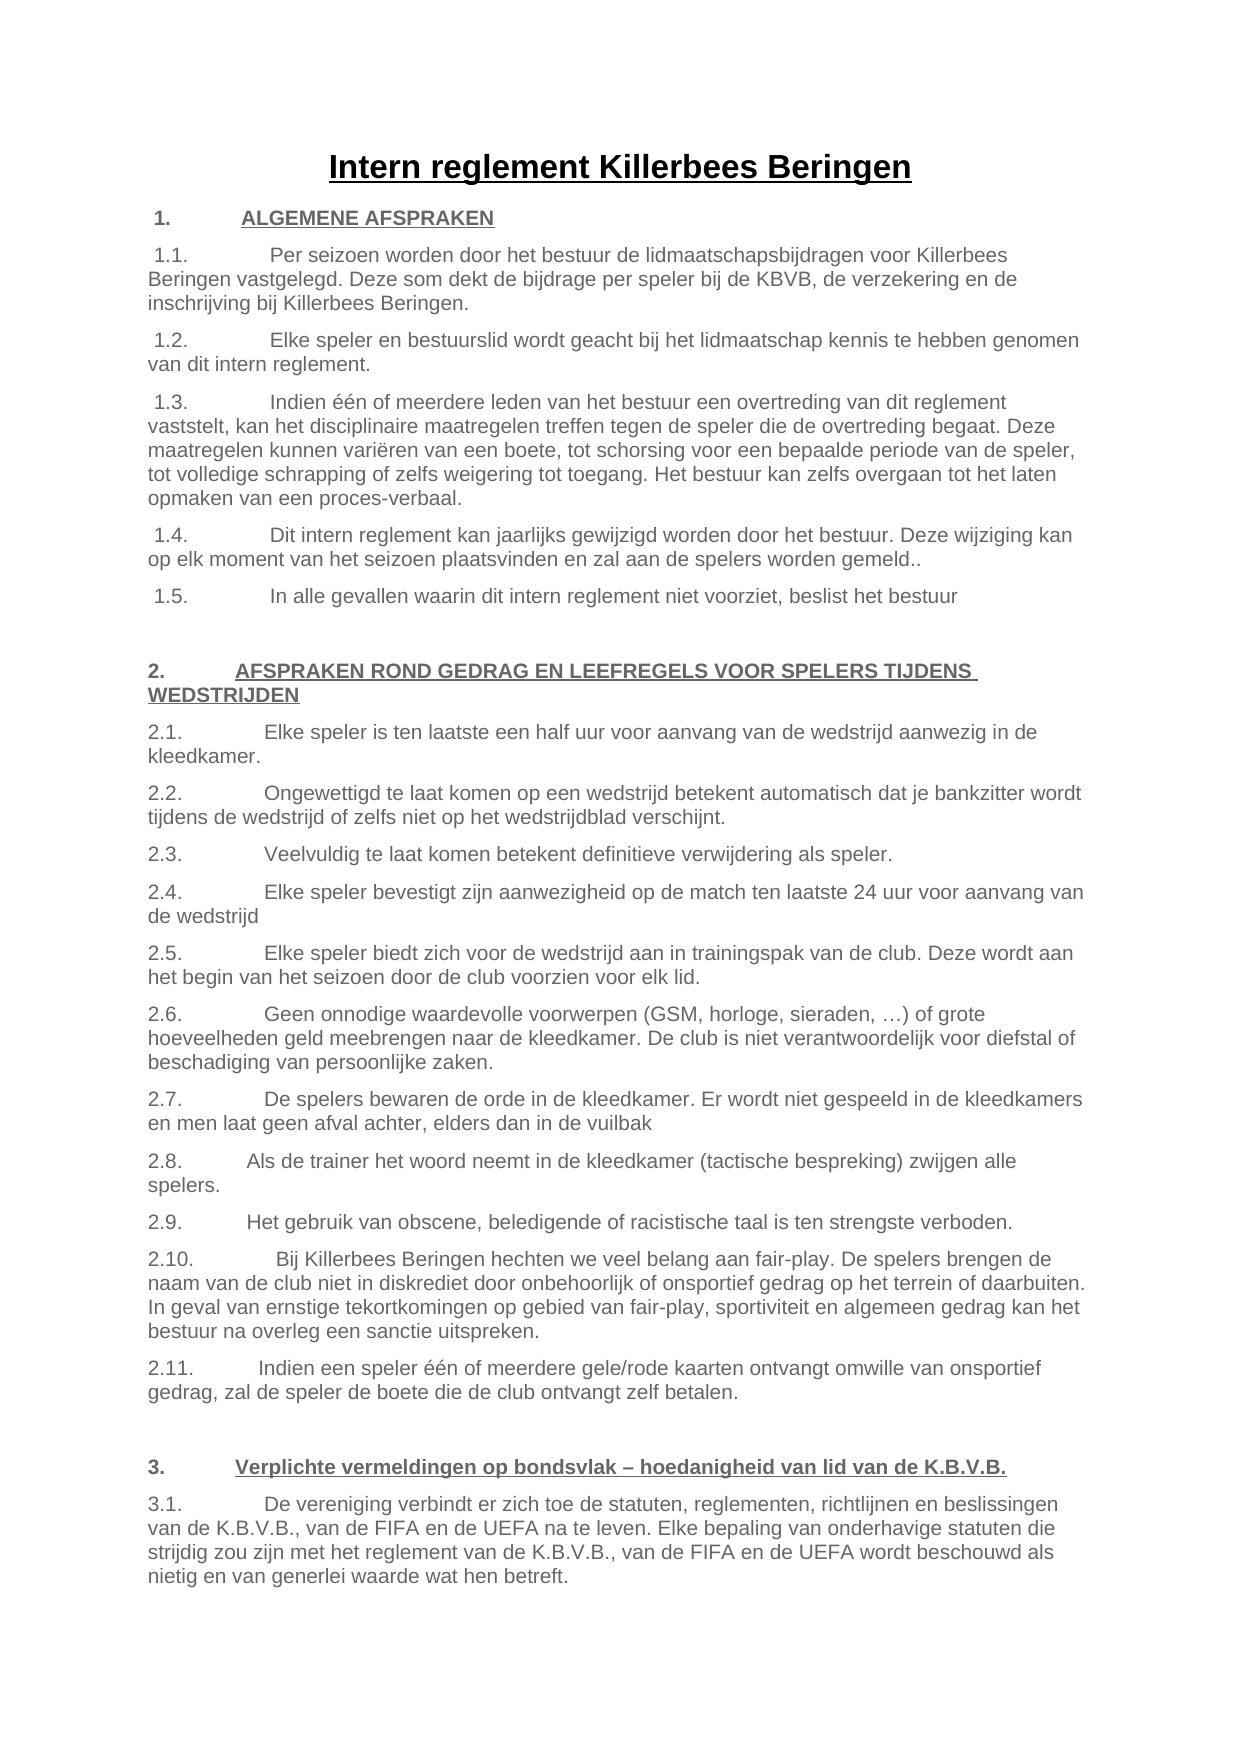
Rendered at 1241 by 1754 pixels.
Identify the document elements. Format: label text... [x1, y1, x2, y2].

text 3. Verplichte vermeldingen op bondsvlak – hoedanigheid van lid van de K.B.V.B. [148, 1455, 1093, 1479]
text 2.1. Elke speler is ten laatste een half uur voor aanvang van de wedstrijd aanwezig in de kleedkamer. [148, 720, 1093, 768]
text 1.4. Dit intern reglement kan jaarlijks gewijzigd worden door het bestuur. Deze wijziging kan op elk moment van het seizoen plaatsvinden en zal aan de spelers worden gemeld.. [148, 523, 1093, 571]
text 1.3. Indien één of meerdere leden van het bestuur een overtreding van dit reglement vaststelt, kan het disciplinaire maatregelen treffen tegen de speler die de overtreding begaat. Deze maatregelen kunnen variëren van een boete, tot schorsing voor een bepaalde periode van de speler, tot volledige schrapping of zelfs weigering tot toegang. Het bestuur kan zelfs overgaan tot het laten opmaken van een proces-verbaal. [148, 389, 1093, 509]
text 1. ALGEMENE AFSPRAKEN [148, 206, 1093, 230]
text 2.8. Als de trainer het woord neemt in de kleedkamer (tactische bespreking) zwijgen alle spelers. [148, 1148, 1093, 1196]
text 2.3. Veelvuldig te laat komen betekent definitieve verwijdering als speler. [148, 842, 1093, 866]
text 2.9. Het gebruik van obscene, beledigende of racistische taal is ten strengste verboden. [148, 1210, 1093, 1234]
text 1.1. Per seizoen worden door het bestuur de lidmaatschapsbijdragen voor Killerbees Beringen vastgelegd. Deze som dekt de bijdrage per speler bij de KBVB, de verzekering en de inschrijving bij Killerbees Beringen. [148, 243, 1093, 315]
text 2.4. Elke speler bevestigt zijn aanwezigheid op de match ten laatste 24 uur voor aanvang van de wedstrijd [148, 879, 1093, 927]
text 2.2. Ongewettigd te laat komen op een wedstrijd betekent automatisch dat je bankzitter wordt tijdens de wedstrijd of zelfs niet op het wedstrijdblad verschijnt. [148, 781, 1093, 829]
text 1.2. Elke speler en bestuurslid wordt geacht bij het lidmaatschap kennis te hebben genomen van dit intern reglement. [148, 328, 1093, 376]
text 2.10. Bij Killerbees Beringen hechten we veel belang aan fair-play. De spelers brengen de naam van de club niet in diskrediet door onbehoorlijk of onsportief gedrag op het terrein of daarbuiten. In geval van ernstige tekortkomingen op gebied van fair-play, sportiviteit en algemeen gedrag kan het bestuur na overleg een sanctie uitspreken. [148, 1247, 1093, 1343]
text 2.5. Elke speler biedt zich voor de wedstrijd aan in trainingspak van de club. Deze wordt aan het begin van het seizoen door de club voorzien voor elk lid. [148, 941, 1093, 989]
text 2.11. Indien een speler één of meerdere gele/rode kaarten ontvangt omwille van onsportief gedrag, zal de speler de boete die de club ontvangt zelf betalen. [148, 1356, 1093, 1404]
text 3.1. De vereniging verbindt er zich toe de statuten, reglementen, richtlijnen en beslissingen van de K.B.V.B., van de FIFA en de UEFA na te leven. Elke bepaling van onderhavige statuten die strijdig zou zijn met het reglement van de K.B.V.B., van de FIFA en de UEFA wordt beschouwd als nietig en van generlei waarde wat hen betreft. [148, 1492, 1093, 1588]
text 2.6. Geen onnodige waardevolle voorwerpen (GSM, horloge, sieraden, …) of grote hoeveelheden geld meebrengen naar de kleedkamer. De club is niet verantwoordelijk voor diefstal of beschadiging van persoonlijke zaken. [148, 1002, 1093, 1074]
text 2. AFSPRAKEN ROND GEDRAG EN LEEFREGELS VOOR SPELERS TIJDENS WEDSTRIJDEN [148, 658, 1093, 706]
text 2.7. De spelers bewaren de orde in de kleedkamer. Er wordt niet gespeeld in de kleedkamers en men laat geen afval achter, elders dan in de vuilbak [148, 1087, 1093, 1135]
text 1.5. In alle gevallen waarin dit intern reglement niet voorziet, beslist het bestuur [148, 584, 1093, 608]
text Intern reglement Killerbees Beringen [148, 148, 1093, 186]
